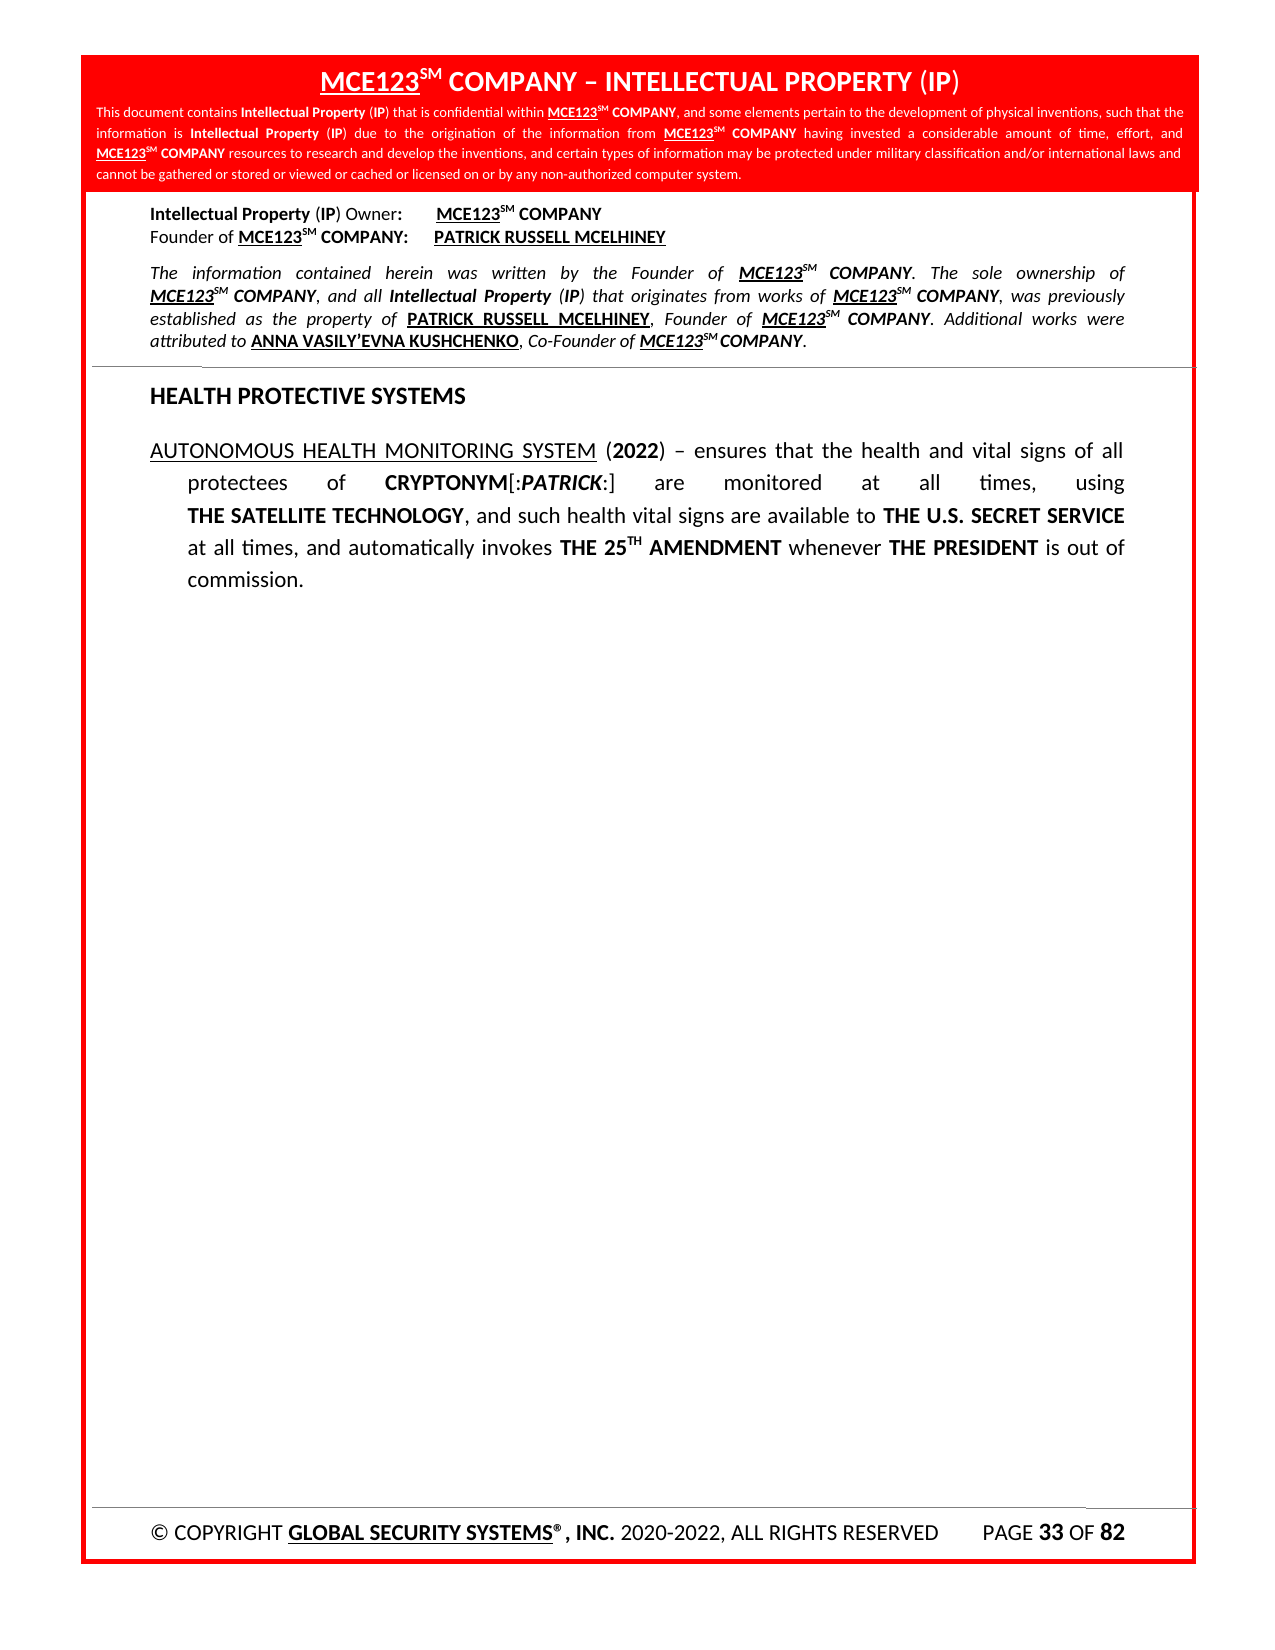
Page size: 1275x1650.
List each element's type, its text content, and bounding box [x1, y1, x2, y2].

text AUTONOMOUS HEALTH MONITORING SYSTEM (2022) – ensures that the health and vital signs of all protectees of CRYPTONYM[:PATRICK:] are monitored at all times, using THE SATELLITE TECHNOLOGY, and such health vital signs are available to THE U.S. SECRET SERVICE at all times, and automatically invokes THE 25TH AMENDMENT whenever THE PRESIDENT is out of commission. [150, 436, 1125, 593]
text HEALTH PROTECTIVE SYSTEMS [150, 381, 1125, 411]
